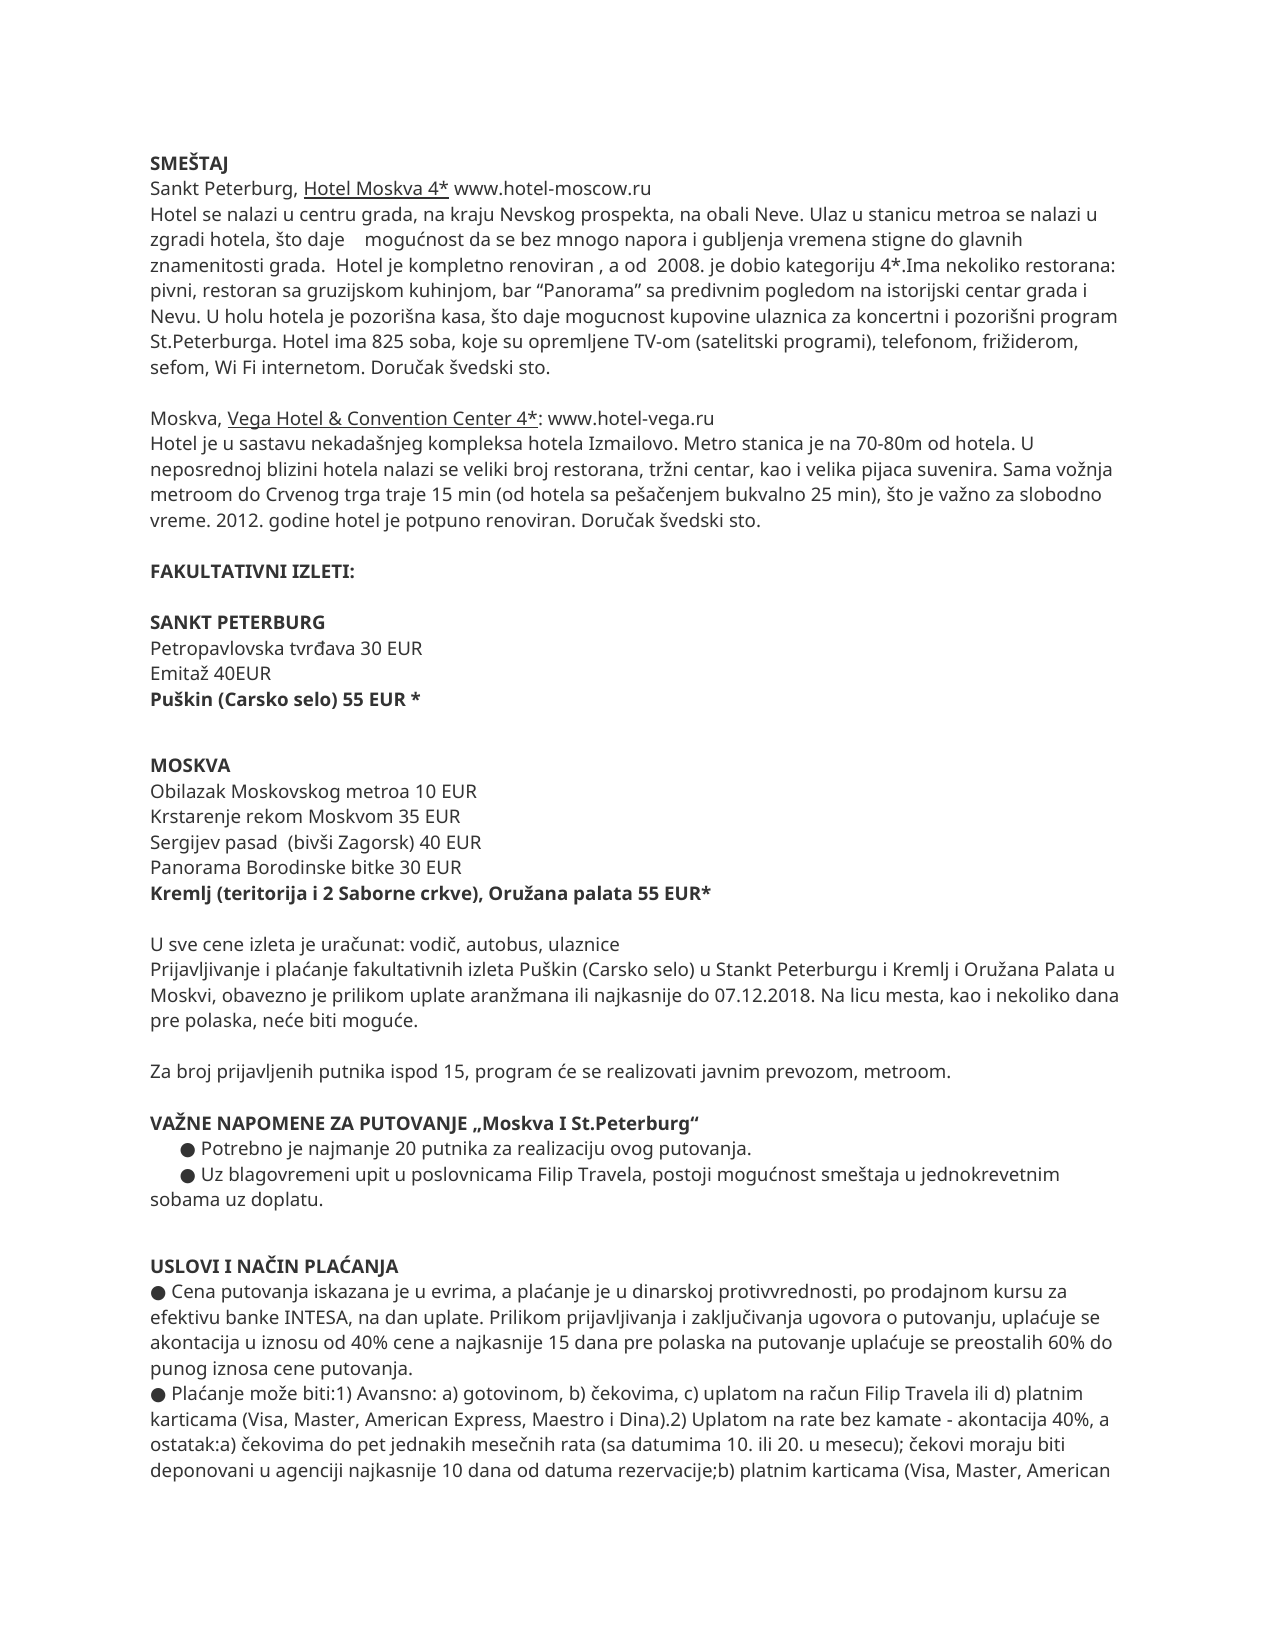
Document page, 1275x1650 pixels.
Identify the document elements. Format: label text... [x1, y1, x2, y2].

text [150, 1228, 1125, 1483]
text MOSKVA Obilazak Moskovskog metroa 10 EUR Krstarenje rekom Moskvom 35 EUR Sergijev pasad (bivši Zagorsk) 40 EUR Panorama Borodinske bitke 30 EUR Kremlj (teritorija i 2 Saborne crkve), Oružana palata 55 EUR* U sve cene izleta je uračunat: vodič, autobus, ulaznice Prijavljivanje i plaćanje fakultativnih izleta Puškin (Carsko selo) u Stankt Peterburgu i Kremlj i Oružana Palata u Moskvi, obavezno je prilikom uplate aranžmana ili najkasnije do 07.12.2018. Na licu mesta, kao i nekoliko dana pre polaska, neće biti moguće. Za broj prijavljenih putnika ispod 15, program će se realizovati javnim prevozom, metroom. VAŽNE NAPOMENE ZA PUTOVANJE „Moskva I St.Peterburg“ ● Potrebno je najmanje 20 putnika za realizaciju ovog putovanja. ● Uz blagovremeni upit u poslovnicama Filip Travela, postoji mogućnost smeštaja u jednokrevetnim sobama uz doplatu. [150, 727, 1125, 1212]
text SMEŠTAJ Sankt Peterburg, Hotel Moskva 4* www.hotel-moscow.ru Hotel se nalazi u centru grada, na kraju Nevskog prospekta, na obali Neve. Ulaz u stanicu metroa se nalazi u zgradi hotela, što daje mogućnost da se bez mnogo napora i gubljenja vremena stigne do glavnih znamenitosti grada. Hotel je kompletno renoviran , a od 2008. je dobio kategoriju 4*.Ima nekoliko restorana: pivni, restoran sa gruzijskom kuhinjom, bar “Panorama” sa predivnim pogledom na istorijski centar grada i Nevu. U holu hotela je pozorišna kasa, što daje mogucnost kupovine ulaznica za koncertni i pozorišni program St.Peterburga. Hotel ima 825 soba, koje su opremljene TV-om (satelitski programi), telefonom, frižiderom, sefom, Wi Fi internetom. Doručak švedski sto. Moskva, Vega Hotel & Convention Center 4*: www.hotel-vega.ru Hotel je u sastavu nekadašnjeg kompleksa hotela Izmailovo. Metro stanica je na 70-80m od hotela. U neposrednoj blizini hotela nalazi se veliki broj restorana, tržni centar, kao i velika pijaca suvenira. Sama vožnja metroom do Crvenog trga traje 15 min (od hotela sa pešačenjem bukvalno 25 min), što je važno za slobodno vreme. 2012. godine hotel je potpuno renoviran. Doručak švedski sto. FAKULTATIVNI IZLETI: SANKT PETERBURG Petropavlovska tvrđava 30 EUR Emitaž 40EUR Puškin (Carsko selo) 55 EUR * [150, 150, 1125, 711]
